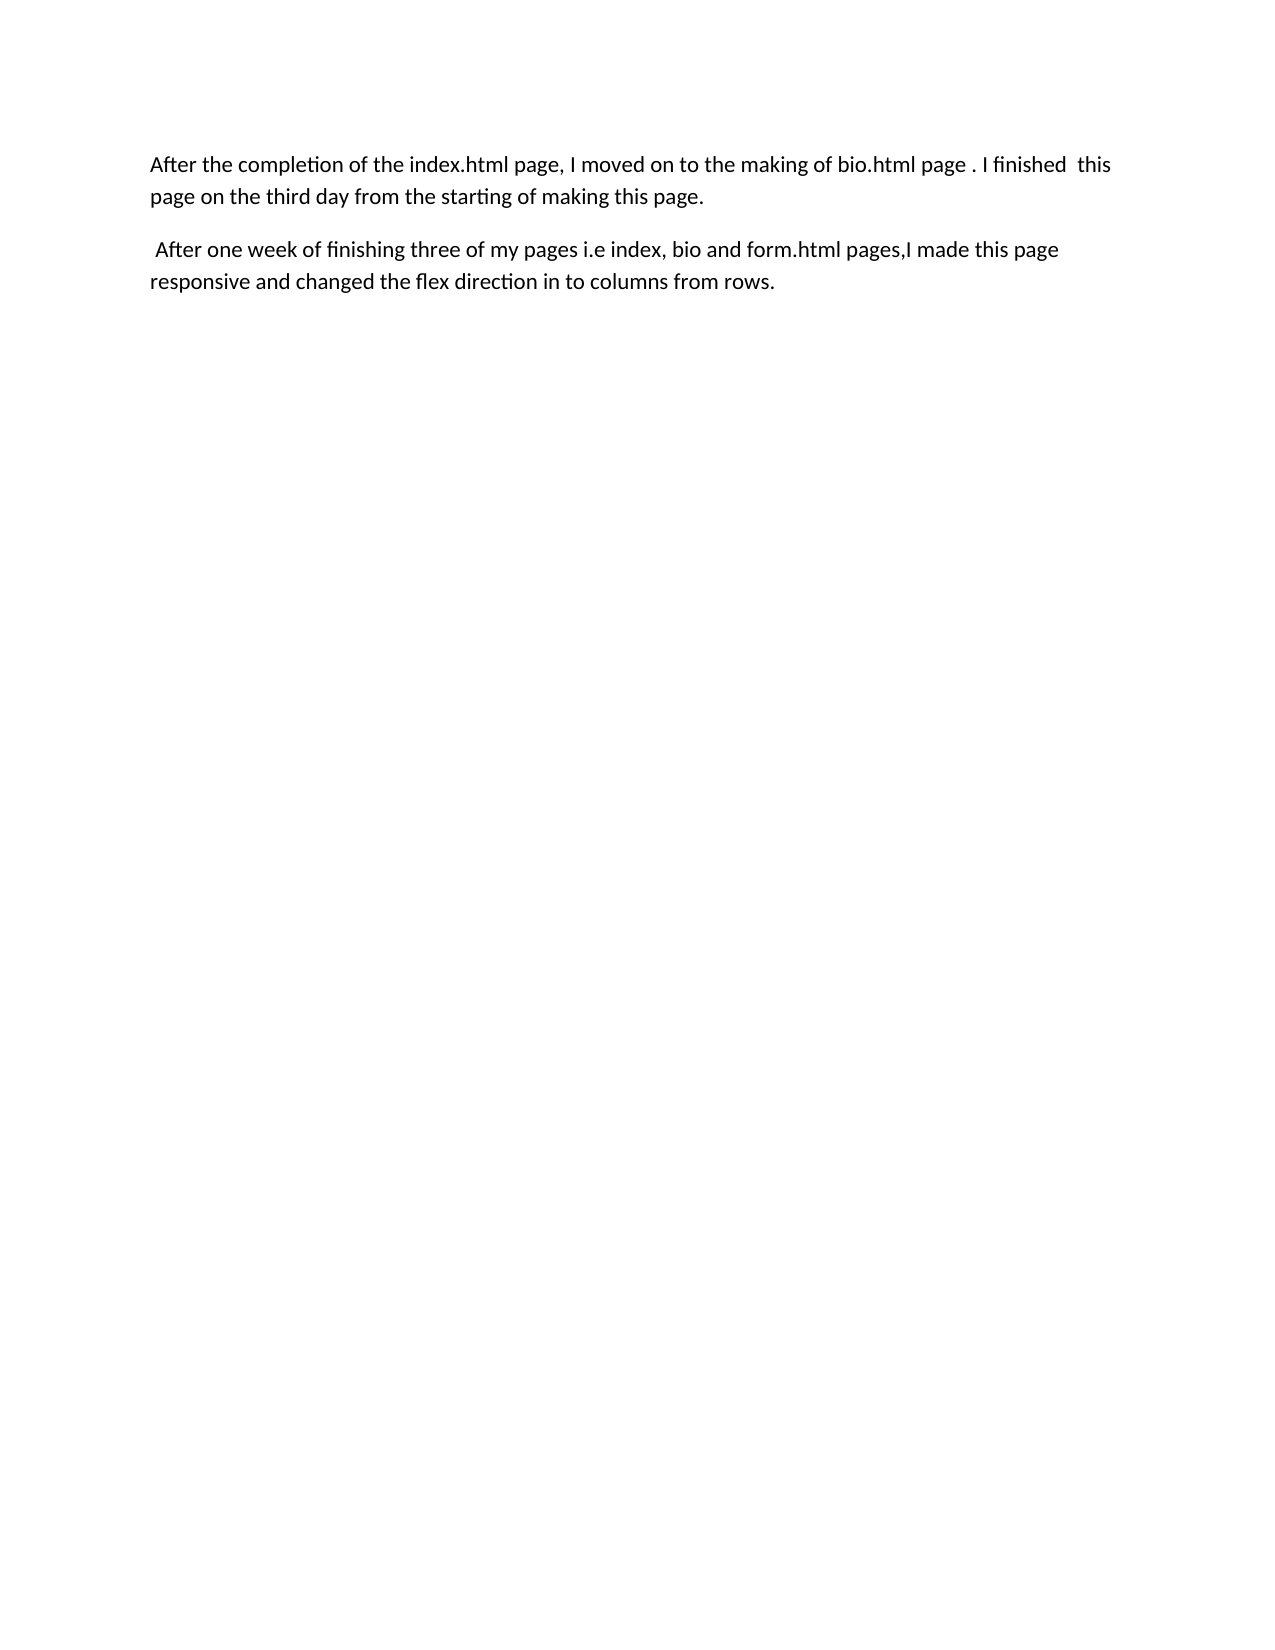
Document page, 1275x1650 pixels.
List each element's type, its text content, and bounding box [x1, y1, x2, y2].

text After one week of finishing three of my pages i.e index, bio and form.html pages,I made this page responsive and changed the flex direction in to columns from rows. [150, 235, 1125, 295]
text After the completion of the index.html page, I moved on to the making of bio.html page . I finished this page on the third day from the starting of making this page. [150, 150, 1125, 210]
